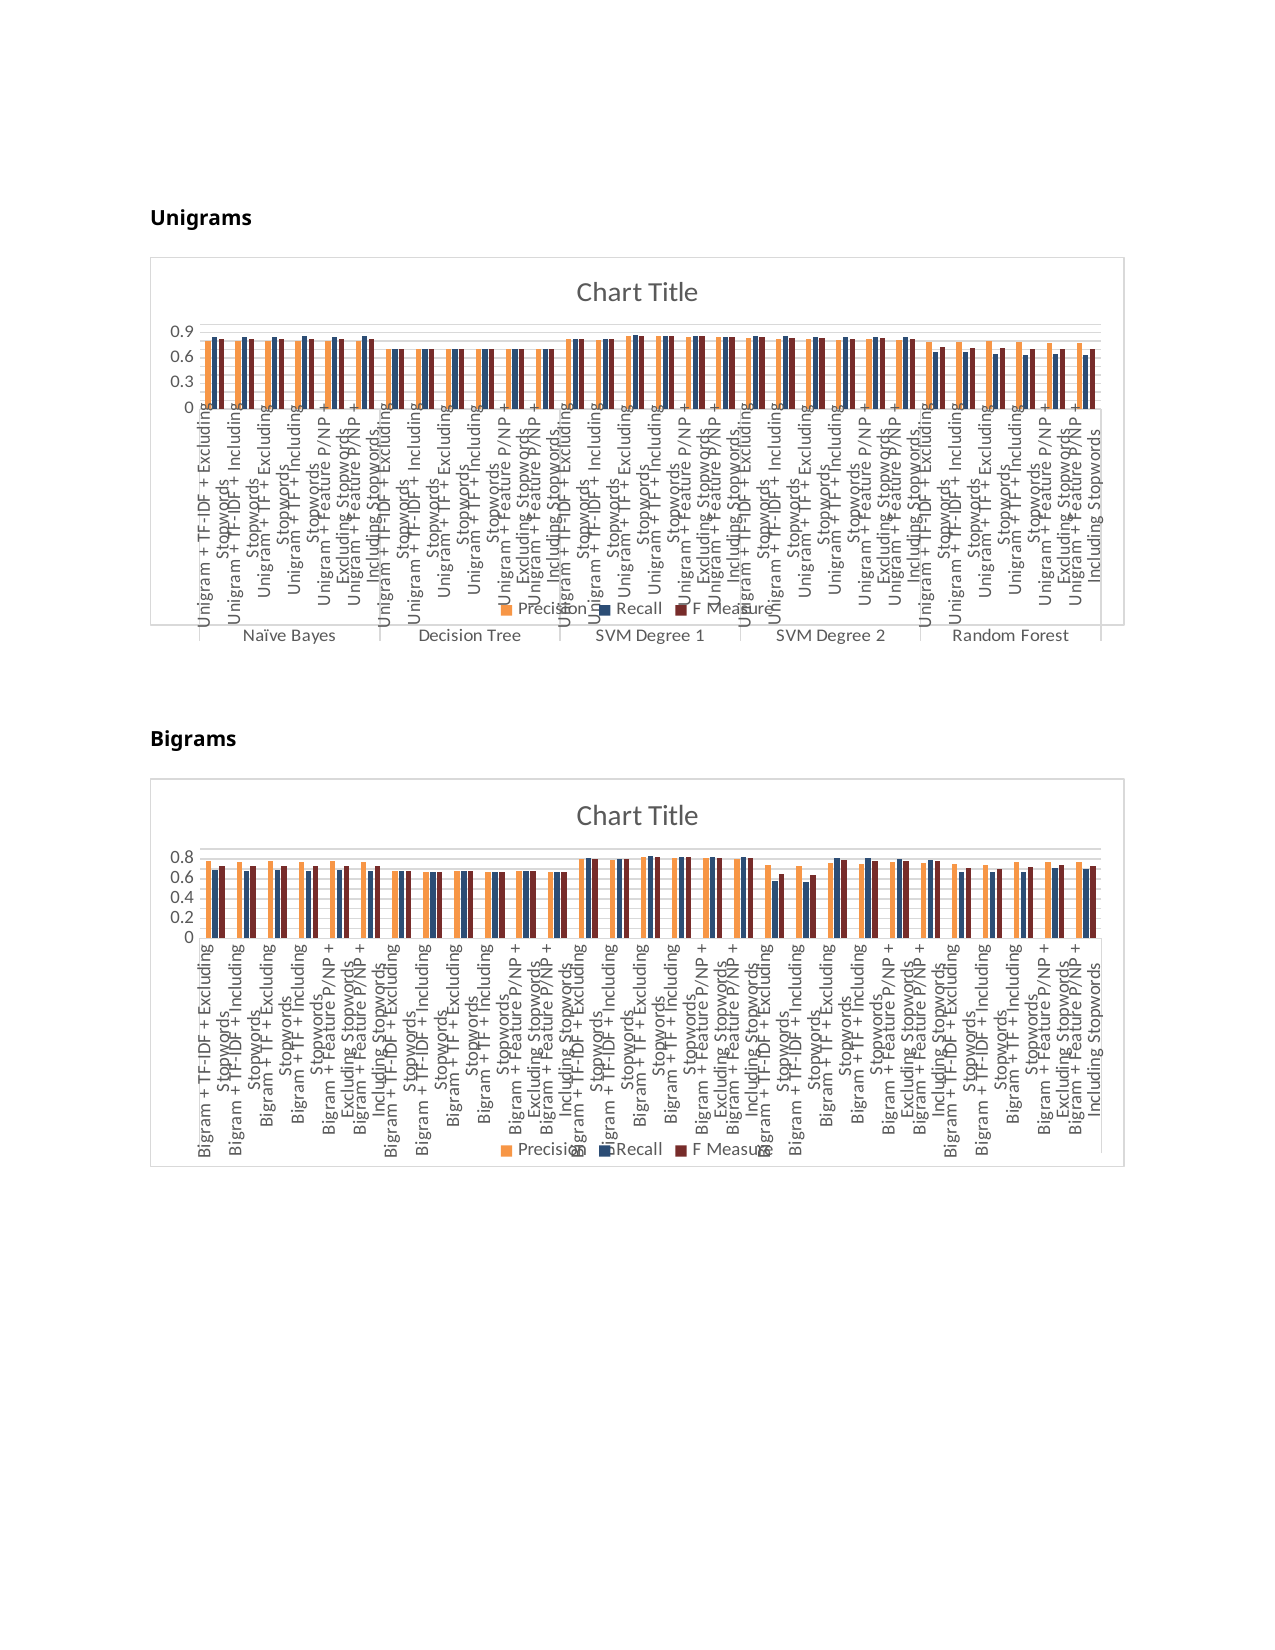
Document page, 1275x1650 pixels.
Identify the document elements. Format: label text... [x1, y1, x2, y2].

text Bigrams [150, 724, 1125, 753]
text Unigrams [150, 203, 1125, 232]
